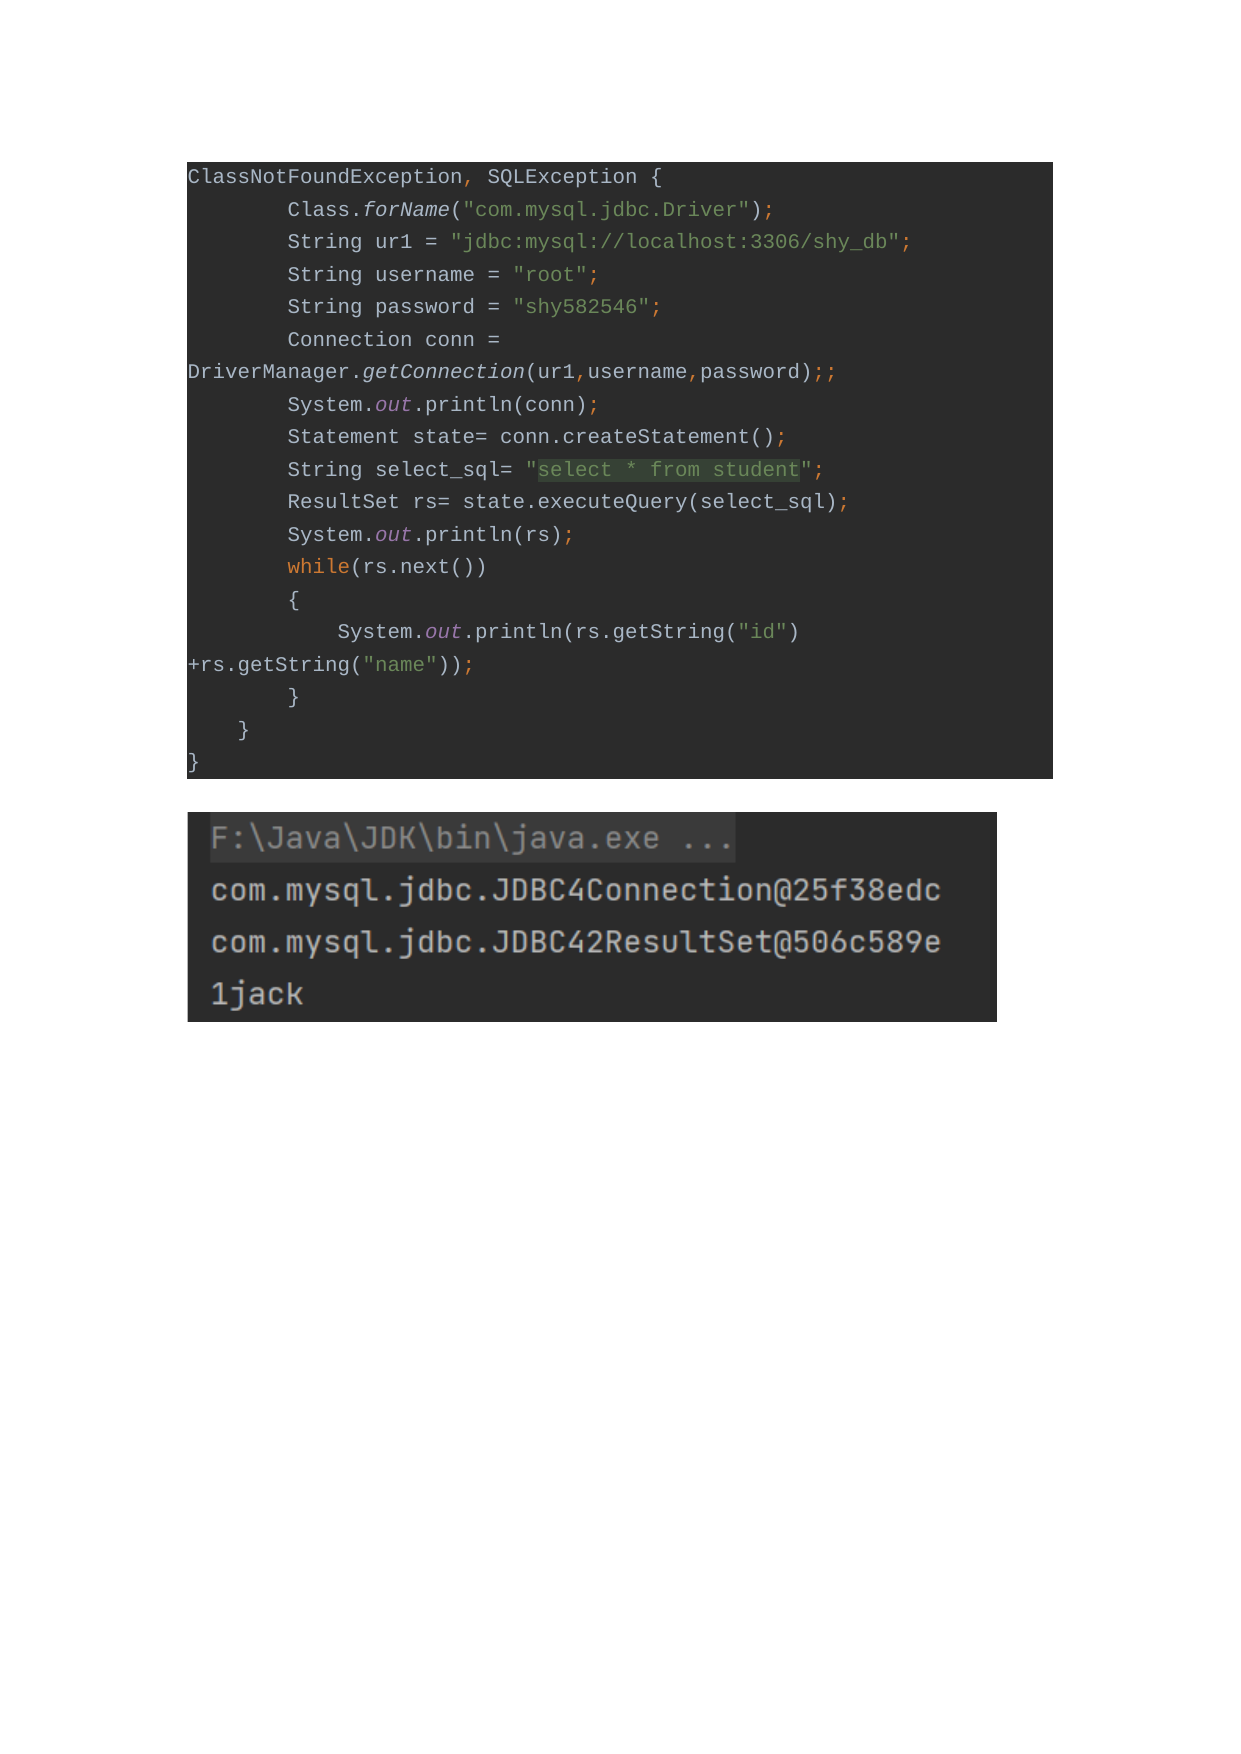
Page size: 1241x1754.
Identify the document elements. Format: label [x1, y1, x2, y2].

picture [187, 812, 997, 1022]
text [187, 162, 1053, 779]
